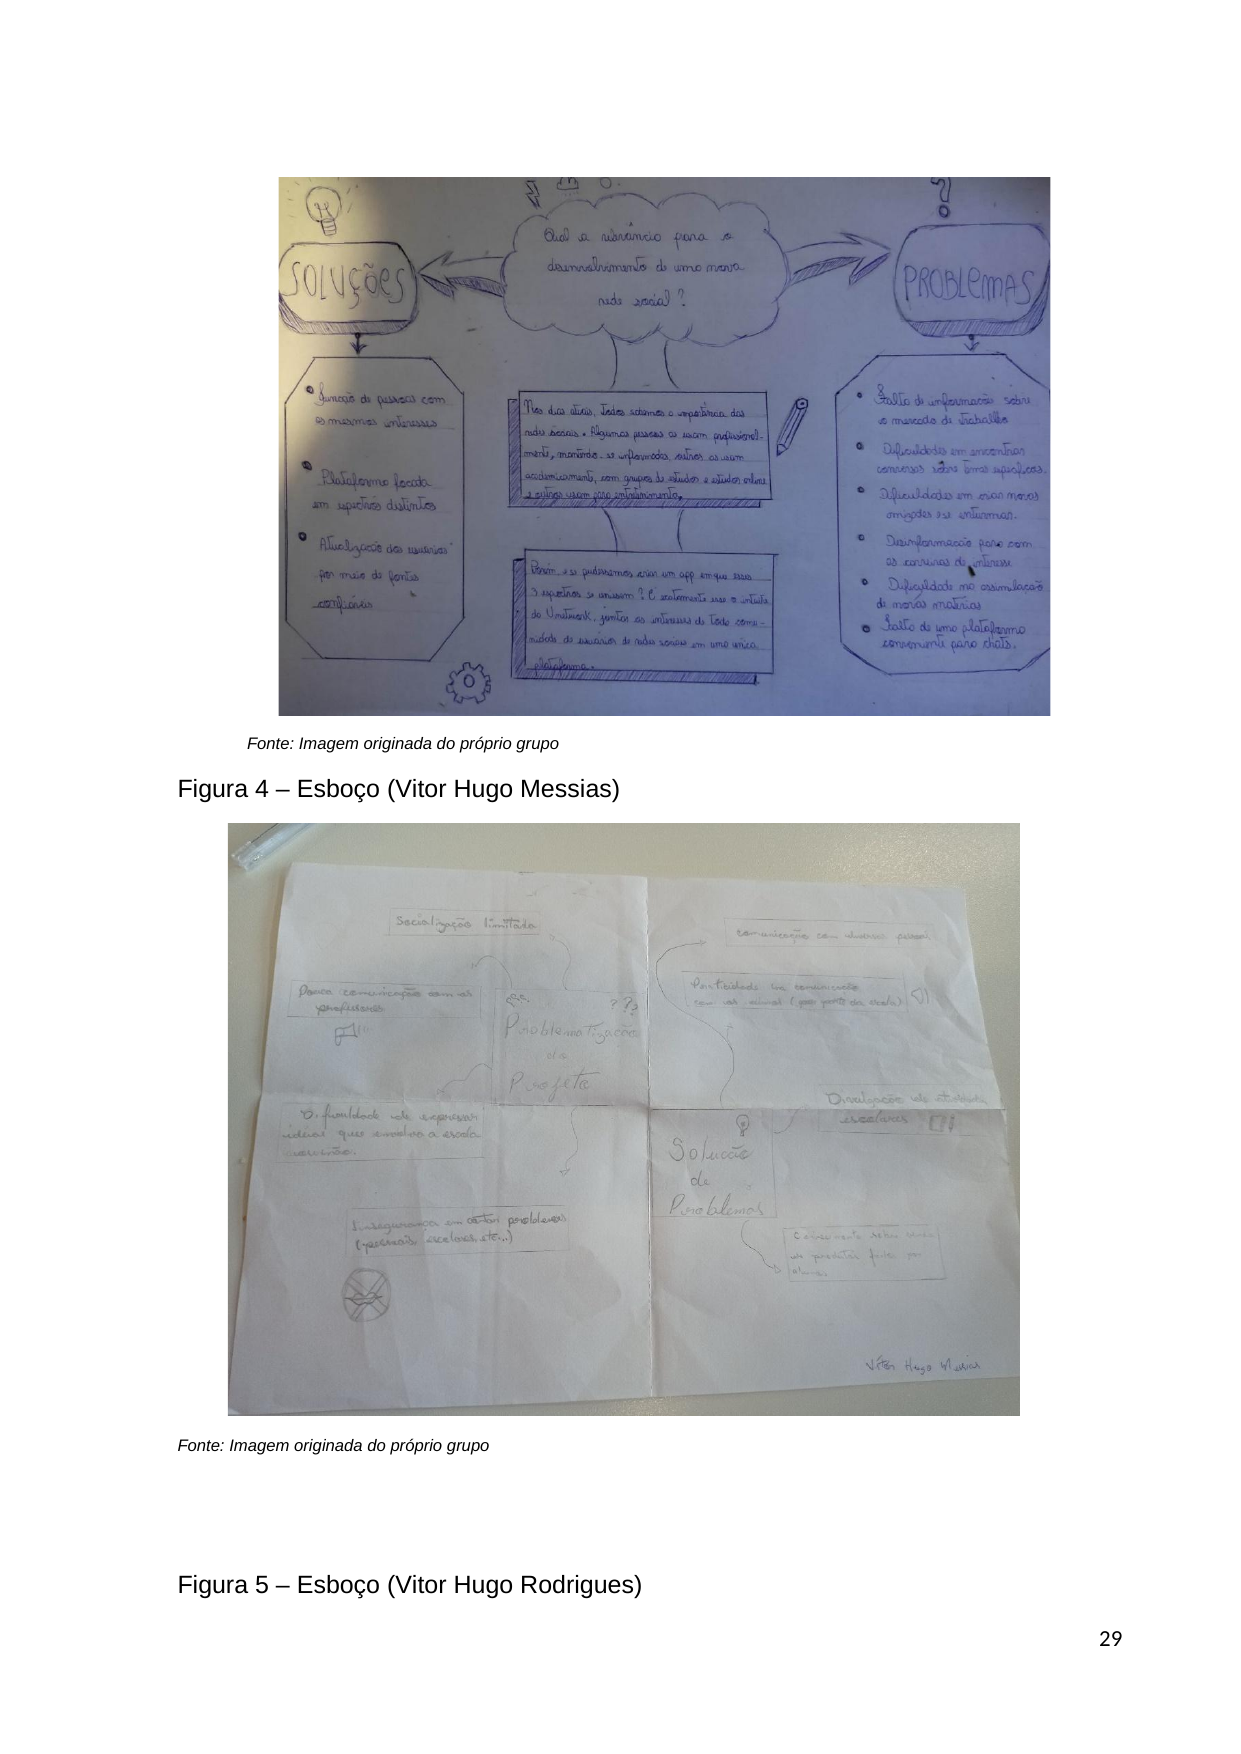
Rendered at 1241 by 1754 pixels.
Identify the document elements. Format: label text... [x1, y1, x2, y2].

picture [227, 823, 1020, 1416]
text Figura 5 – Esboço (Vitor Hugo Rodrigues) [177, 1570, 1122, 1599]
text Figura 4 – Esboço (Vitor Hugo Messias) [177, 773, 1122, 802]
text Fonte: Imagem originada do próprio grupo [177, 1436, 1122, 1455]
picture [278, 177, 1051, 716]
text Fonte: Imagem originada do próprio grupo [177, 733, 1122, 753]
